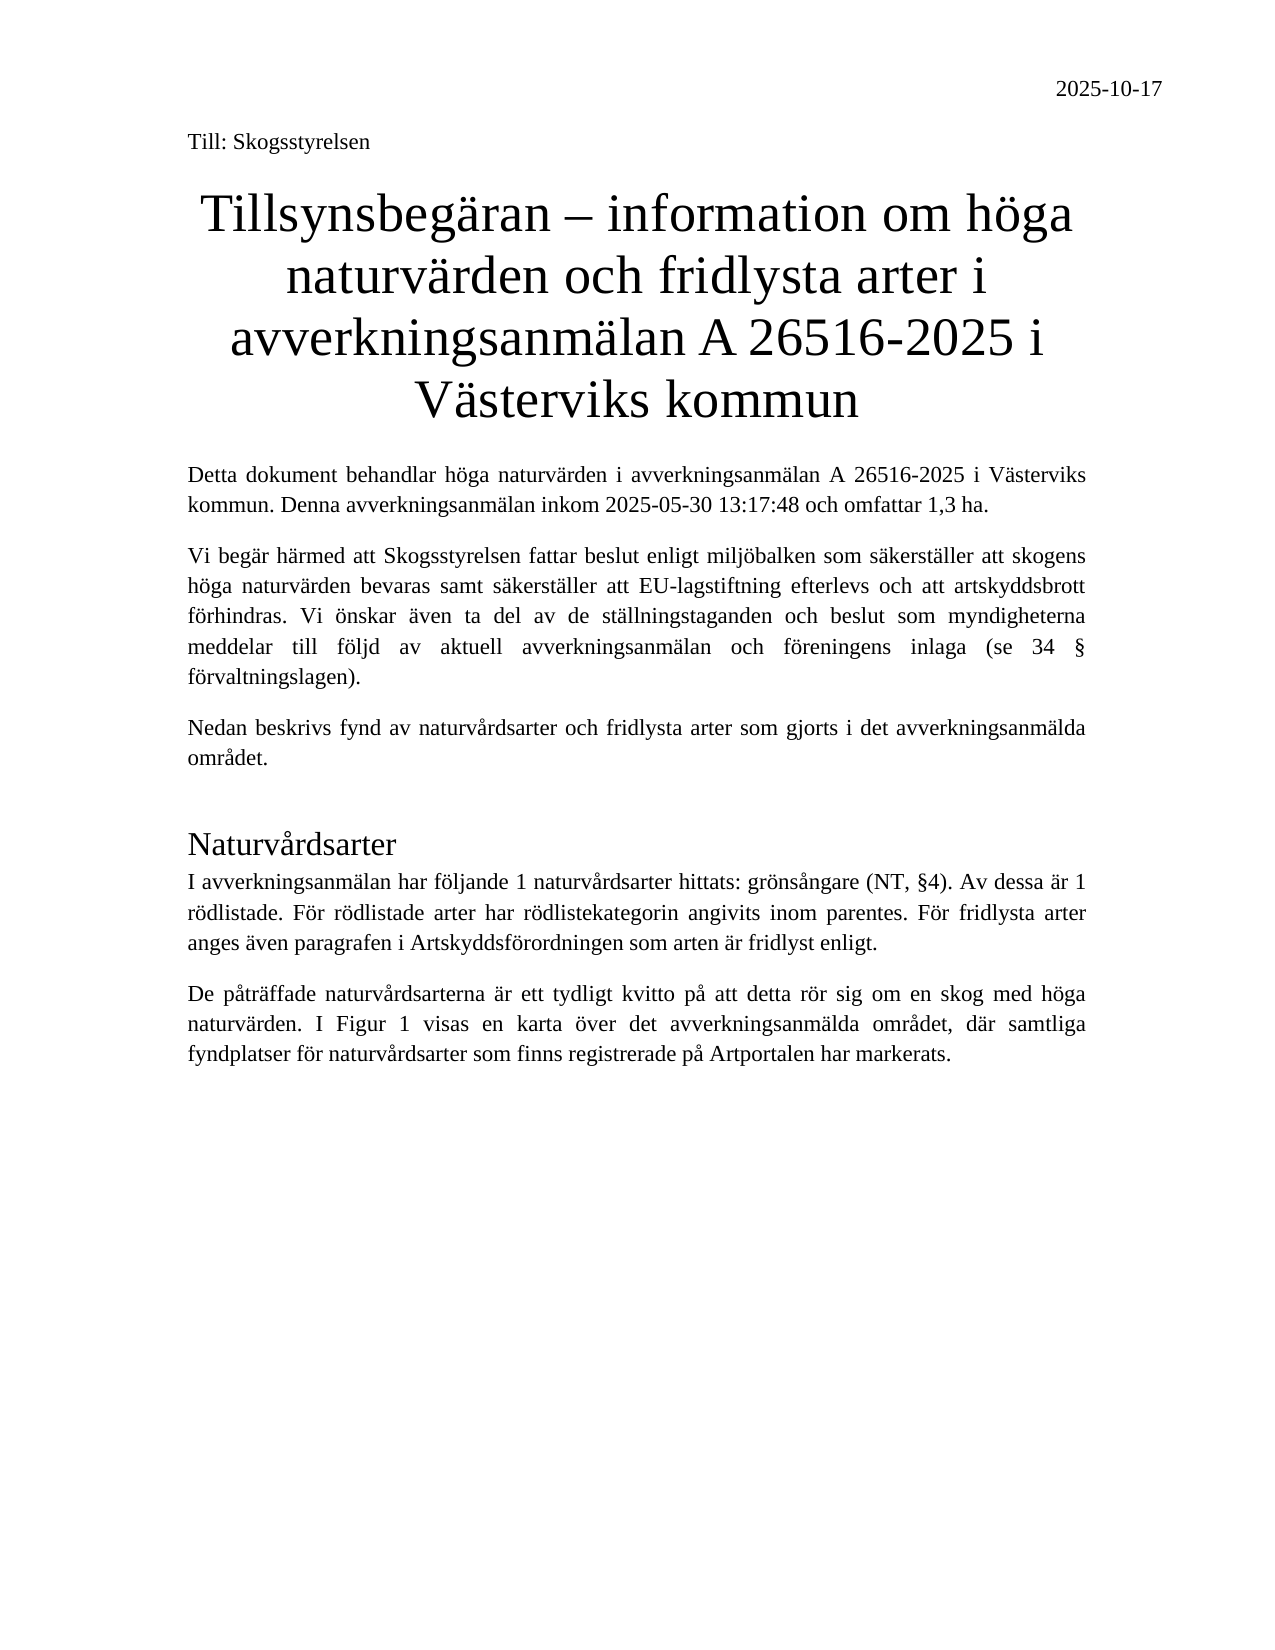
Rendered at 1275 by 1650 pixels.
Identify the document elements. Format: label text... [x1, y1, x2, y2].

text Vi begär härmed att Skogsstyrelsen fattar beslut enligt miljöbalken som säkerställer att skogens höga naturvärden bevaras samt säkerställer att EU-lagstiftning efterlevs och att artskyddsbrott förhindras. Vi önskar även ta del av de ställningstaganden och beslut som myndigheterna meddelar till följd av aktuell avverkningsanmälan och föreningens inlaga (se 34 § förvaltningslagen). [187, 542, 1087, 689]
subtitle Naturvårdsarter [187, 824, 1087, 863]
text De påträffade naturvårdsarterna är ett tydligt kvitto på att detta rör sig om en skog med höga naturvärden. I Figur 1 visas en karta över det avverkningsanmälda området, där samtliga fyndplatser för naturvårdsarter som finns registrerade på Artportalen har markerats. [187, 980, 1087, 1067]
title Tillsynsbegäran – information om höga naturvärden och fridlysta arter i avverkningsanmälan A 26516-2025 i Västerviks kommun [187, 180, 1087, 429]
text Nedan beskrivs fynd av naturvårdsarter och fridlysta arter som gjorts i det avverkningsanmälda området. [187, 714, 1087, 771]
text Detta dokument behandlar höga naturvärden i avverkningsanmälan A 26516-2025 i Västerviks kommun. Denna avverkningsanmälan inkom 2025-05-30 13:17:48 och omfattar 1,3 ha. [187, 461, 1087, 517]
text I avverkningsanmälan har följande 1 naturvårdsarter hittats: grönsångare (NT, §4). Av dessa är 1 rödlistade. För rödlistade arter har rödlistekategorin angivits inom parentes. För fridlysta arter anges även paragrafen i Artskyddsförordningen som arten är fridlyst enligt. [187, 868, 1087, 955]
